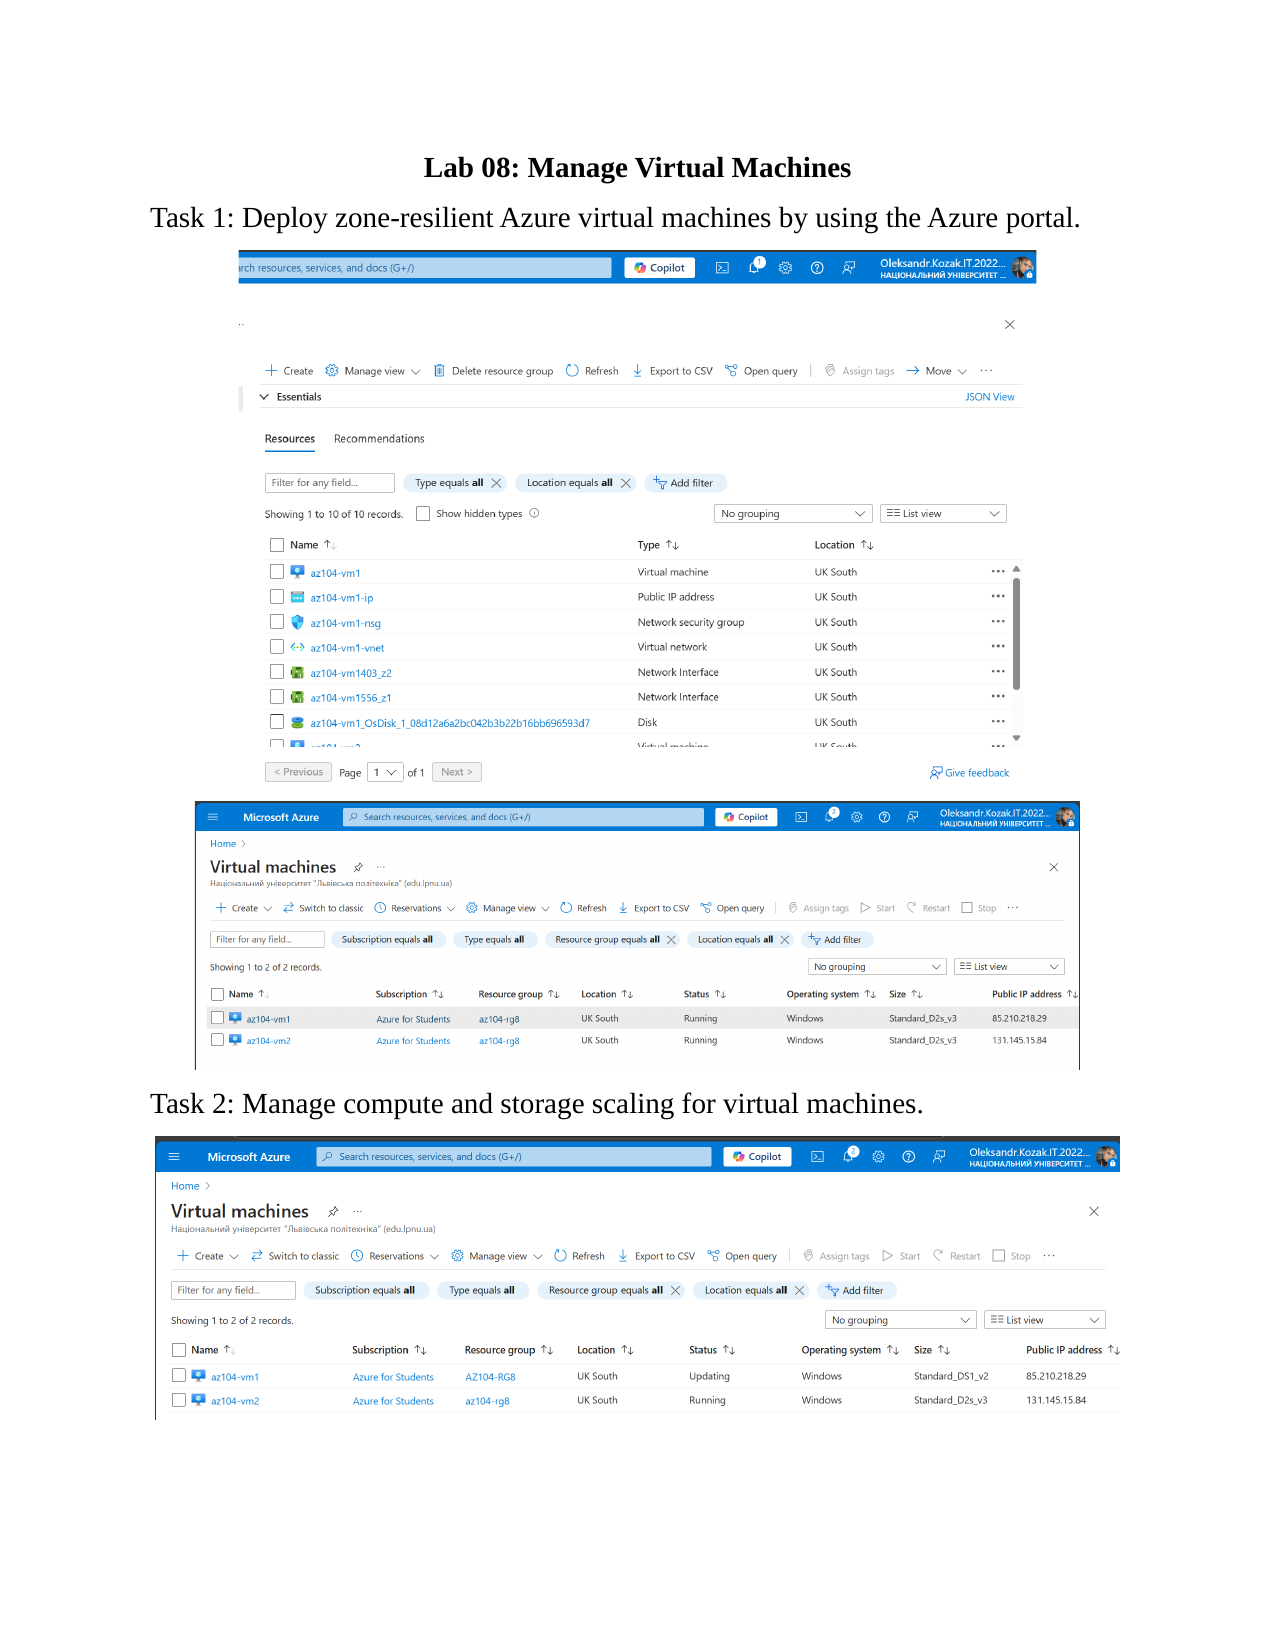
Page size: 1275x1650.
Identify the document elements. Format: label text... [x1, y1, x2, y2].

picture [155, 1136, 1120, 1420]
picture [194, 801, 1080, 1070]
text Task 2: Manage compute and storage scaling for virtual machines. [150, 1086, 1125, 1120]
text Lab 08: Manage Virtual Machines [150, 150, 1125, 183]
text Task 1: Deploy zone-resilient Azure virtual machines by using the Azure portal. [150, 200, 1125, 234]
picture [238, 250, 1037, 784]
